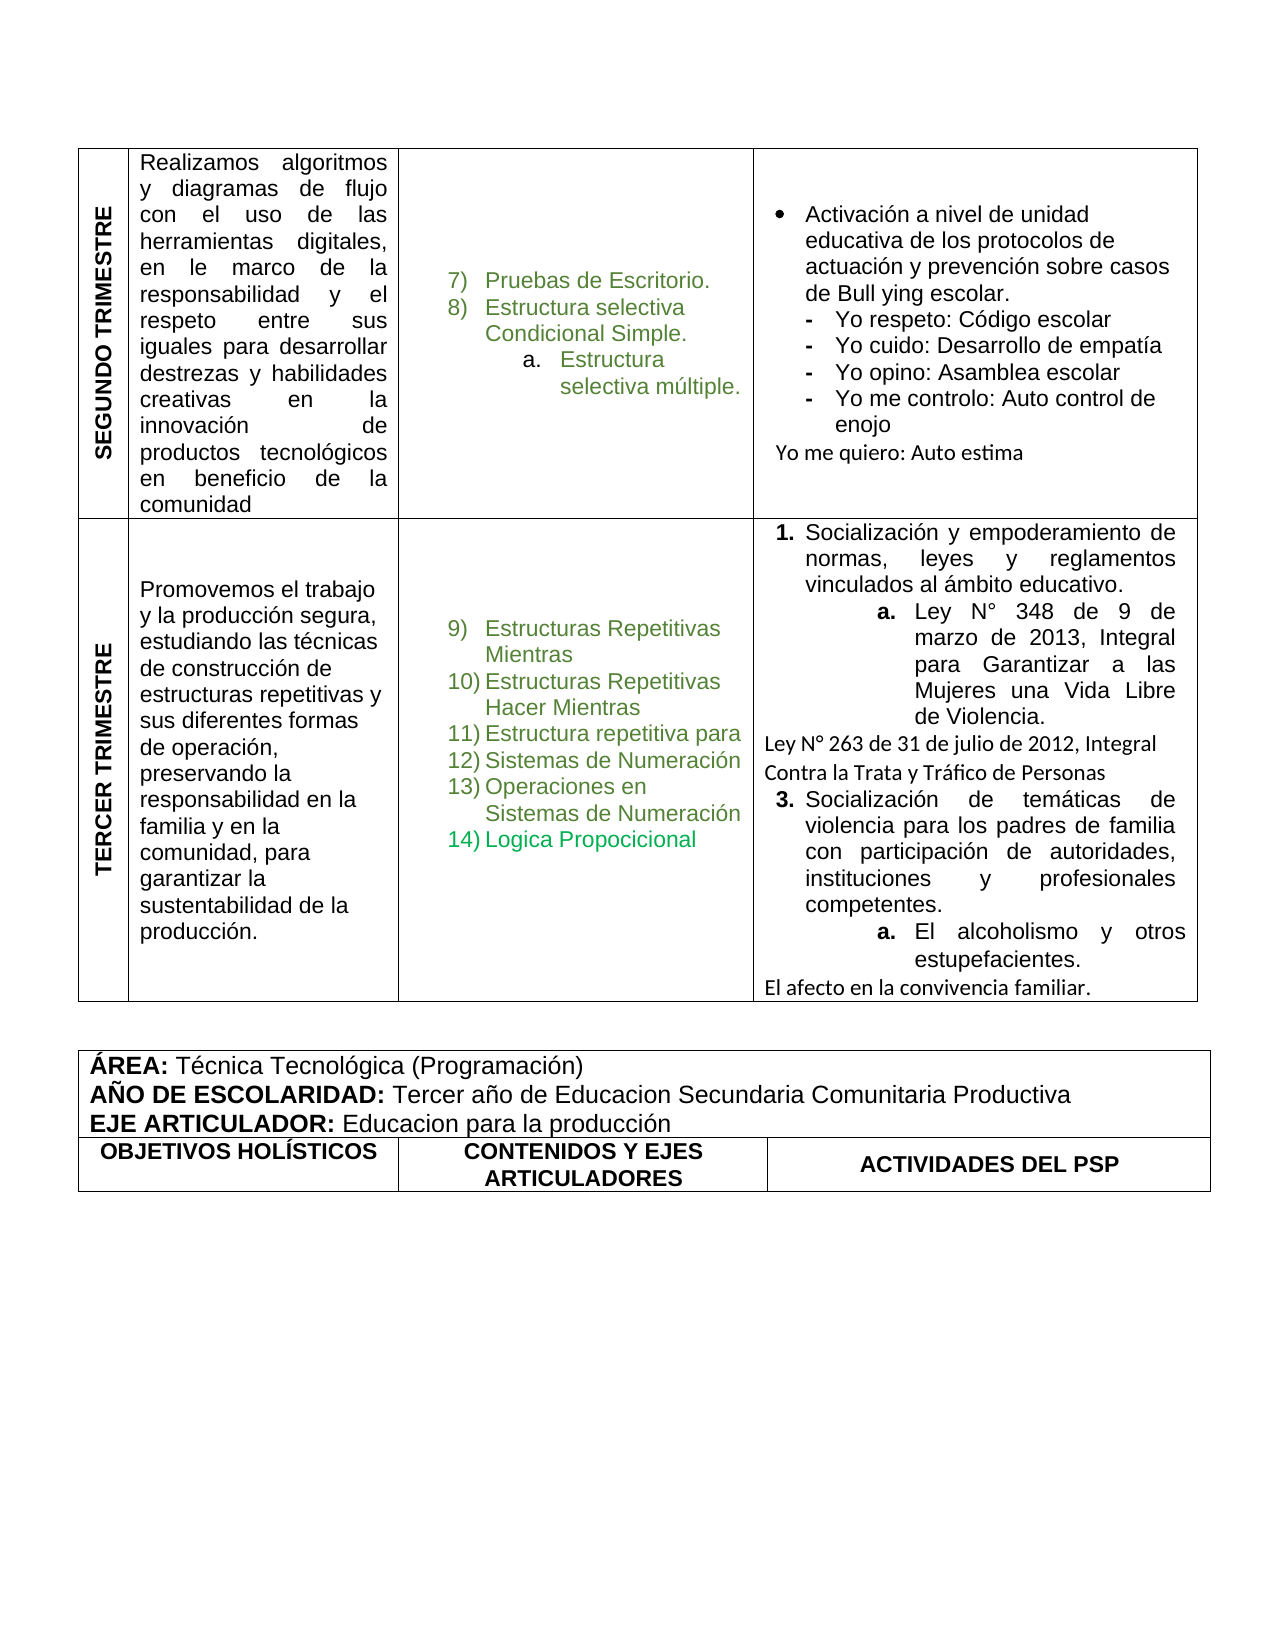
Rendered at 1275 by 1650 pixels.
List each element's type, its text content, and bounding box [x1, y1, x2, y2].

table_cell Pruebas de Escritorio. Estructura selectiva Condicional Simple. Estructura selectiva múltiple. [399, 149, 753, 518]
table_cell Socialización y empoderamiento de normas, leyes y reglamentos vinculados al ámbito educativo. Ley N° 348 de 9 de marzo de 2013, Integral para Garantizar a las Mujeres una Vida Libre de Violencia. Ley N° 263 de 31 de julio de 2012, Integral Contra la Trata y Tráfico de Personas Socialización de temáticas de violencia para los padres de familia con participación de autoridades, instituciones y profesionales competentes. El alcoholismo y otros estupefacientes. El afecto en la convivencia familiar. [754, 519, 1197, 1001]
table_cell CONTENIDOS Y EJES ARTICULADORES [399, 1138, 767, 1191]
table_cell Promovemos el trabajo y la producción segura, estudiando las técnicas de construcción de estructuras repetitivas y sus diferentes formas de operación, preservando la responsabilidad en la familia y en la comunidad, para garantizar la sustentabilidad de la producción. [129, 519, 398, 1001]
table_header ÁREA: Técnica Tecnológica (Programación) AÑO DE ESCOLARIDAD: Tercer año de Educacion Secundaria Comunitaria Productiva EJE ARTICULADOR: Educacion para la producción [79, 1051, 1210, 1137]
table_cell SEGUNDO TRIMESTRE [79, 149, 128, 518]
table_cell Activación a nivel de unidad educativa de los protocolos de actuación y prevención sobre casos de Bull ying escolar. Yo respeto: Código escolar Yo cuido: Desarrollo de empatía Yo opino: Asamblea escolar Yo me controlo: Auto control de enojo Yo me quiero: Auto estima [754, 149, 1197, 518]
table_cell ACTIVIDADES DEL PSP [768, 1138, 1210, 1191]
table_cell OBJETIVOS HOLÍSTICOS [79, 1138, 398, 1191]
table_cell TERCER TRIMESTRE [79, 519, 128, 1001]
table_cell Realizamos algoritmos y diagramas de flujo con el uso de las herramientas digitales, en le marco de la responsabilidad y el respeto entre sus iguales para desarrollar destrezas y habilidades creativas en la innovación de productos tecnológicos en beneficio de la comunidad [129, 149, 398, 518]
table_cell Estructuras Repetitivas Mientras Estructuras Repetitivas Hacer Mientras Estructura repetitiva para Sistemas de Numeración Operaciones en Sistemas de Numeración Logica Propocicional [399, 519, 753, 1001]
